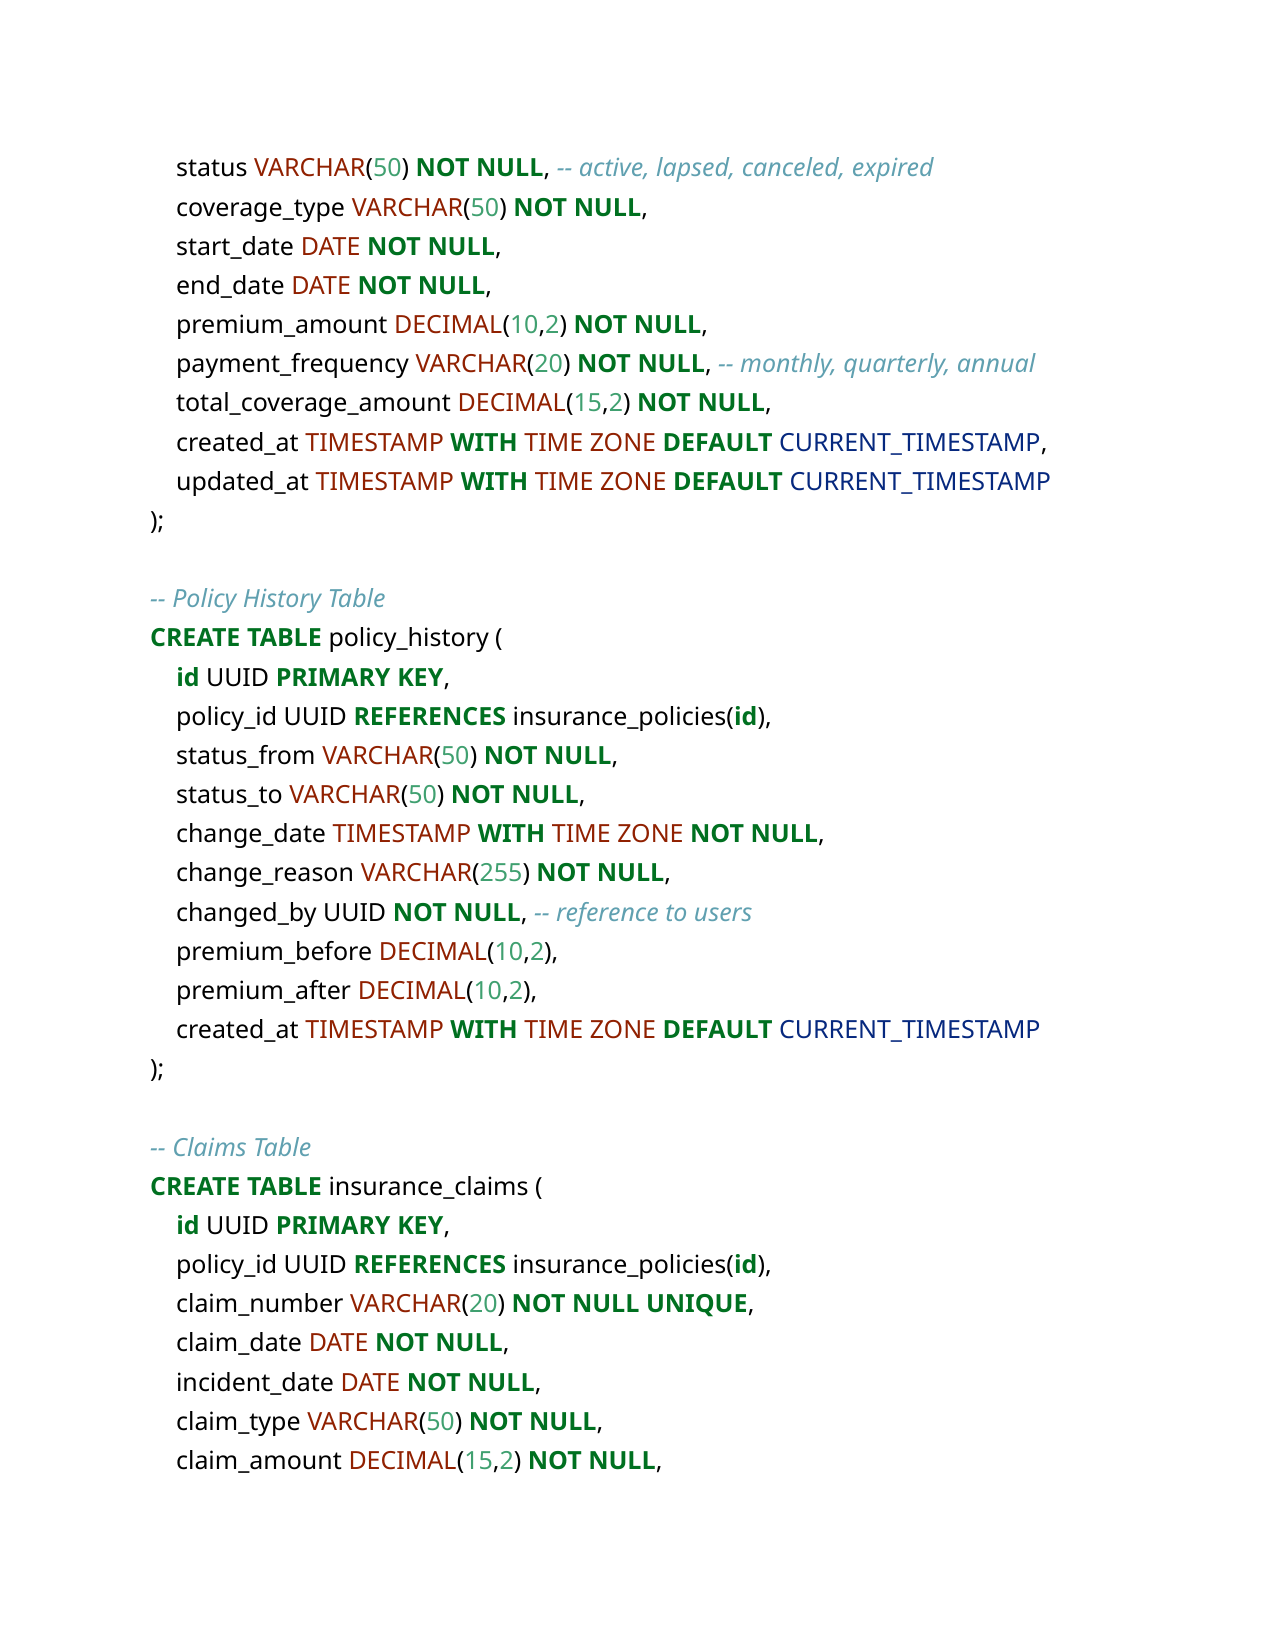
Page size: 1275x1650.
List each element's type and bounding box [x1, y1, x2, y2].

text [150, 150, 1125, 1477]
